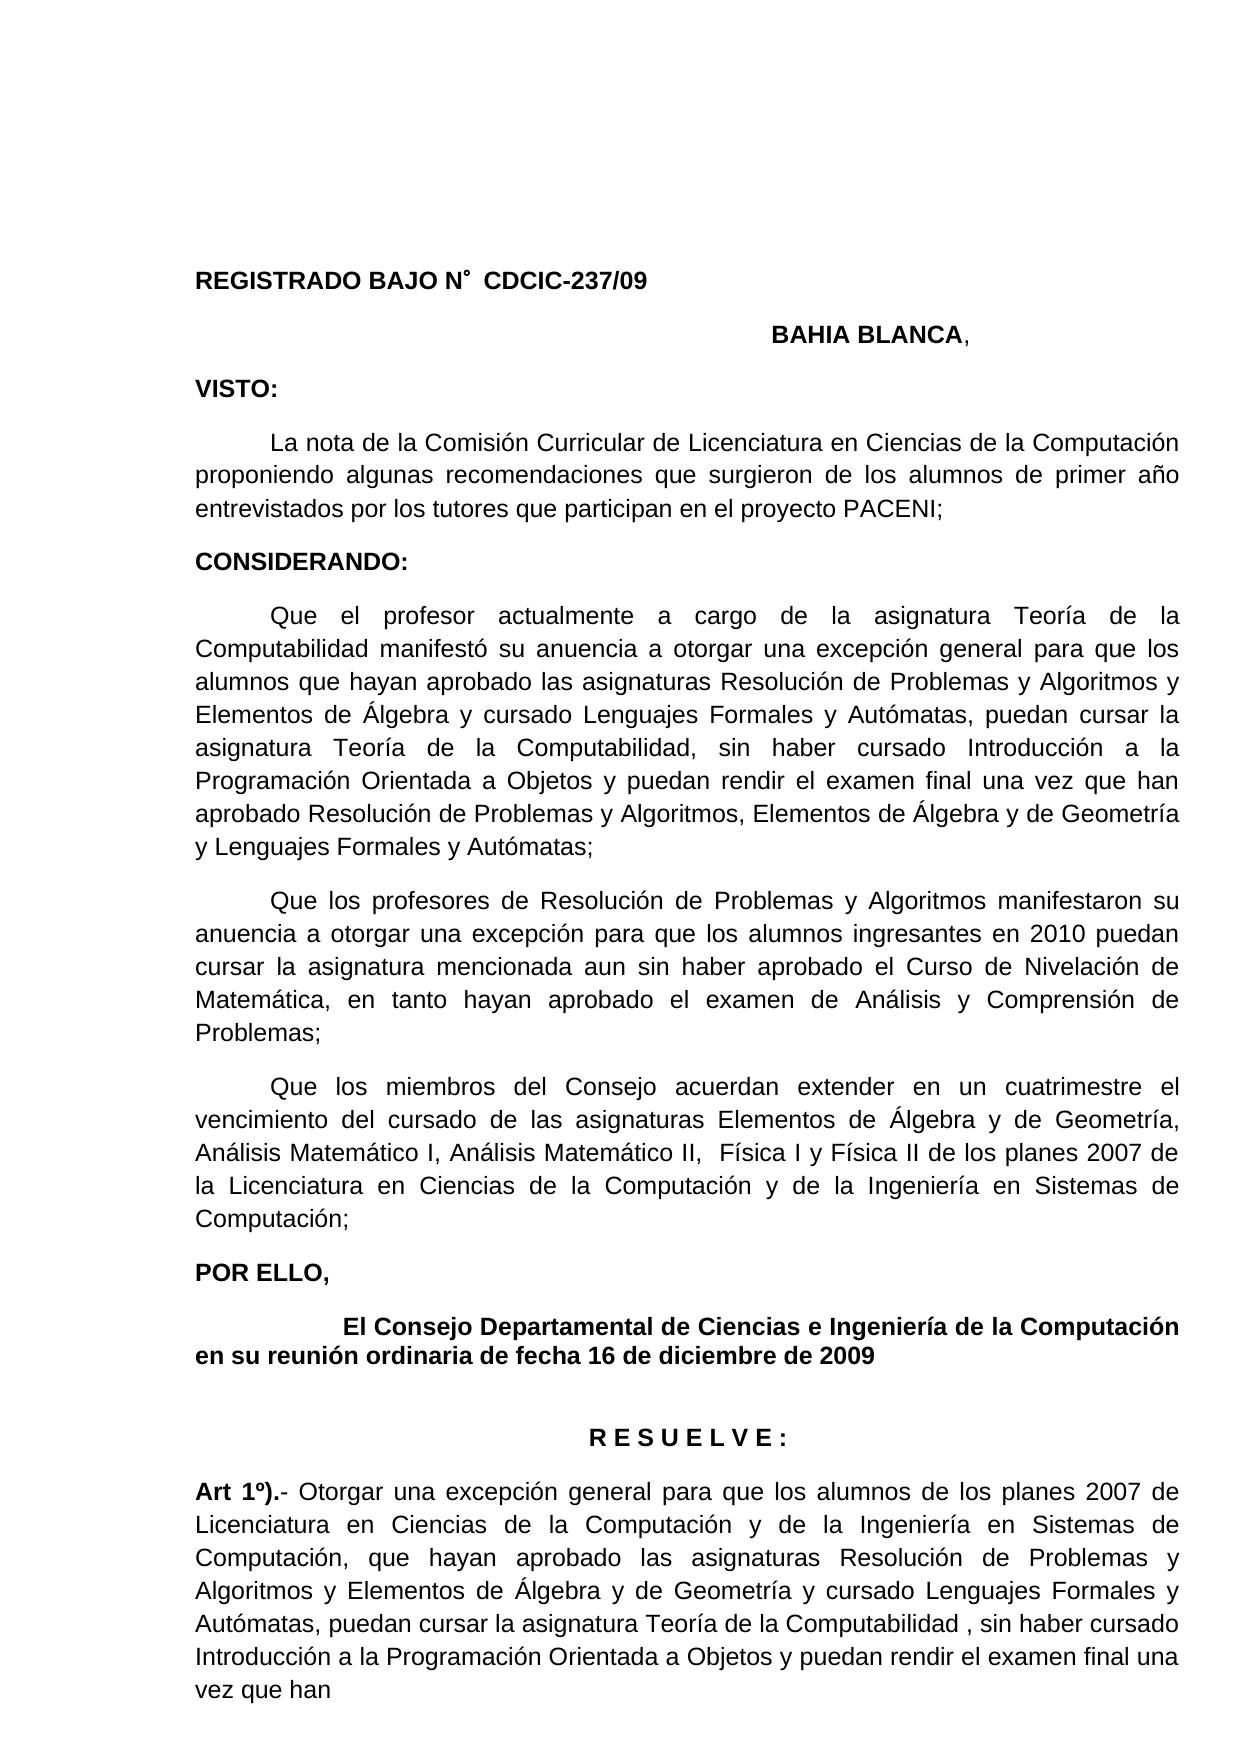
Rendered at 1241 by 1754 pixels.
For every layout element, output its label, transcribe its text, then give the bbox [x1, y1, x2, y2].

text VISTO: [195, 374, 1181, 402]
text R E S U E L V E : [195, 1423, 1181, 1452]
text POR ELLO, [195, 1258, 1181, 1287]
text BAHIA BLANCA, [195, 320, 1181, 348]
text La nota de la Comisión Curricular de Licenciatura en Ciencias de la Computación proponiendo algunas recomendaciones que surgieron de los alumnos de primer año entrevistados por los tutores que participan en el proyecto PACENI; [195, 427, 1181, 522]
text Que los profesores de Resolución de Problemas y Algoritmos manifestaron su anuencia a otorgar una excepción para que los alumnos ingresantes en 2010 puedan cursar la asignatura mencionada aun sin haber aprobado el Curso de Nivelación de Matemática, en tanto hayan aprobado el examen de Análisis y Comprensión de Problemas; [195, 886, 1181, 1047]
text REGISTRADO BAJO N CDCIC-237/09 [195, 266, 1181, 295]
text CONSIDERANDO: [195, 547, 1181, 576]
text El Consejo Departamental de Ciencias e Ingeniería de la Computación en su reunión ordinaria de fecha 16 de diciembre de 2009 [195, 1312, 1181, 1369]
text Que los miembros del Consejo acuerdan extender en un cuatrimestre el vencimiento del cursado de las asignaturas Elementos de Álgebra y de Geometría, Análisis Matemático I, Análisis Matemático II, Física I y Física II de los planes 2007 de la Licenciatura en Ciencias de la Computación y de la Ingeniería en Sistemas de Computación; [195, 1072, 1181, 1233]
text Que el profesor actualmente a cargo de la asignatura Teoría de la Computabilidad manifestó su anuencia a otorgar una excepción general para que los alumnos que hayan aprobado las asignaturas Resolución de Problemas y Algoritmos y Elementos de Álgebra y cursado Lenguajes Formales y Autómatas, puedan cursar la asignatura Teoría de la Computabilidad, sin haber cursado Introducción a la Programación Orientada a Objetos y puedan rendir el examen final una vez que han aprobado Resolución de Problemas y Algoritmos, Elementos de Álgebra y de Geometría y Lenguajes Formales y Autómatas; [195, 601, 1181, 861]
text Art 1º).- Otorgar una excepción general para que los alumnos de los planes 2007 de Licenciatura en Ciencias de la Computación y de la Ingeniería en Sistemas de Computación, que hayan aprobado las asignaturas Resolución de Problemas y Algoritmos y Elementos de Álgebra y de Geometría y cursado Lenguajes Formales y Autómatas, puedan cursar la asignatura Teoría de la Computabilidad , sin haber cursado Introducción a la Programación Orientada a Objetos y puedan rendir el examen final una vez que han [195, 1477, 1181, 1704]
